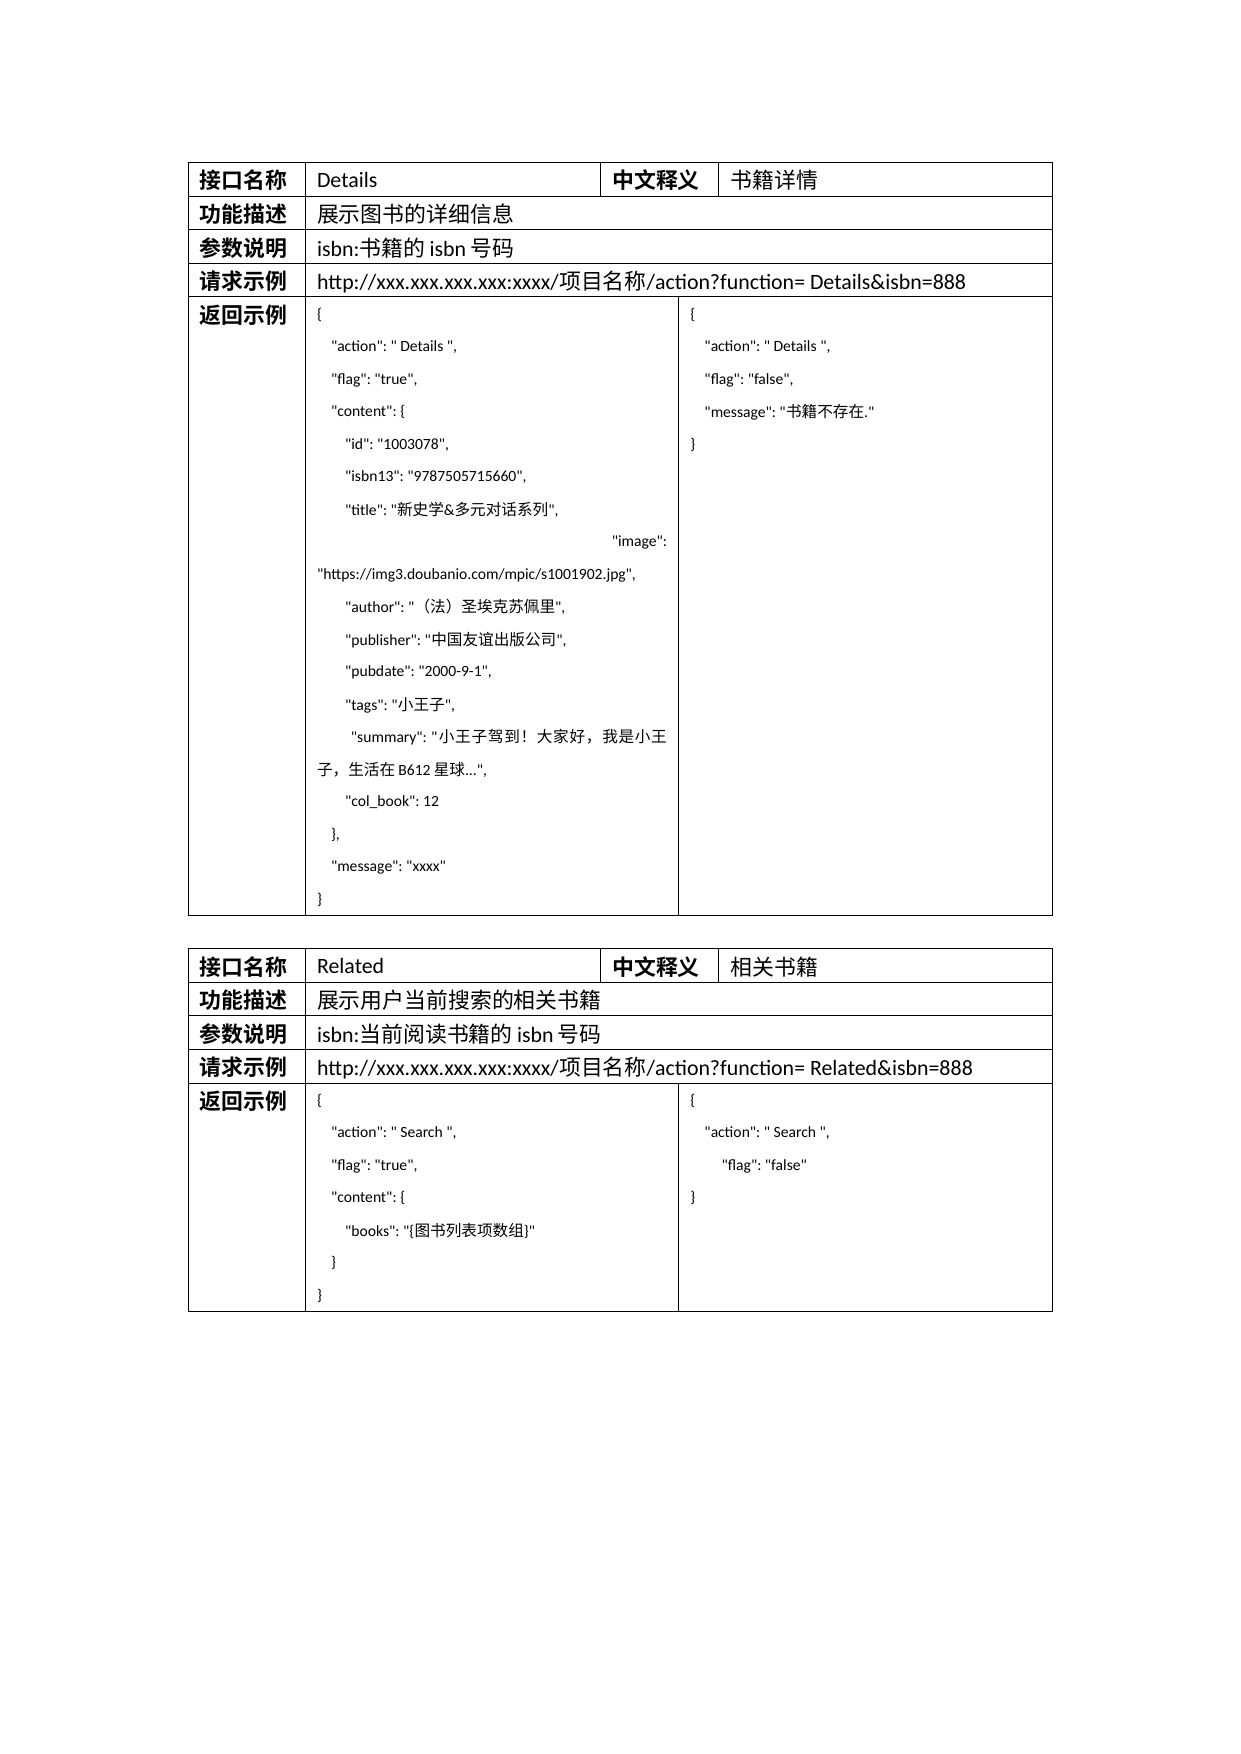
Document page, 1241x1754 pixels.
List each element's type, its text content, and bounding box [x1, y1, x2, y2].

table_header 相关书籍 [719, 949, 1052, 982]
table_cell { "action": " Details ", "flag": "false", "message": "书籍不存在." } [679, 297, 1052, 915]
table_cell { "action": " Search ", "flag": "false" } [679, 1084, 1052, 1311]
table_header 接口名称 [189, 163, 305, 196]
table_cell 请求示例 [189, 1050, 305, 1082]
table_cell { "action": " Details ", "flag": "true", "content": { "id": "1003078", "isbn13": "9787505715660", "title": "新史学&多元对话系列", "image": "https://img3.doubanio.com/mpic/s1001902.jpg", "author": "（法）圣埃克苏佩里", "publisher": "中国友谊出版公司", "pubdate": "2000-9-1", "tags": "小王子", "summary": "小王子驾到！大家好，我是小王子，生活在B612星球...", "col_book": 12 }, "message": "xxxx" } [306, 297, 678, 915]
table_header 接口名称 [189, 949, 305, 982]
table_cell isbn:当前阅读书籍的isbn号码 [306, 1016, 1052, 1049]
table_cell 功能描述 [189, 983, 305, 1015]
table_cell http://xxx.xxx.xxx.xxx:xxxx/项目名称/action?function= Details&isbn=888 [306, 264, 1052, 296]
table_header 中文释义 [601, 949, 718, 982]
table_cell 展示用户当前搜索的相关书籍 [306, 983, 1052, 1015]
table_cell isbn:书籍的isbn号码 [306, 230, 1052, 263]
table_cell 参数说明 [189, 1016, 305, 1049]
table_header Details [306, 163, 600, 196]
table_cell 返回示例 [189, 1084, 305, 1311]
table_cell 展示图书的详细信息 [306, 197, 1052, 229]
table_cell { "action": " Search ", "flag": "true", "content": { "books": "{图书列表项数组}" } } [306, 1084, 678, 1311]
table_header Related [306, 949, 600, 982]
table_cell http://xxx.xxx.xxx.xxx:xxxx/项目名称/action?function= Related&isbn=888 [306, 1050, 1052, 1082]
table_cell 返回示例 [189, 297, 305, 915]
table_header 中文释义 [601, 163, 718, 196]
table_cell 参数说明 [189, 230, 305, 263]
table_header 书籍详情 [719, 163, 1052, 196]
table_cell 功能描述 [189, 197, 305, 229]
table_cell 请求示例 [189, 264, 305, 296]
